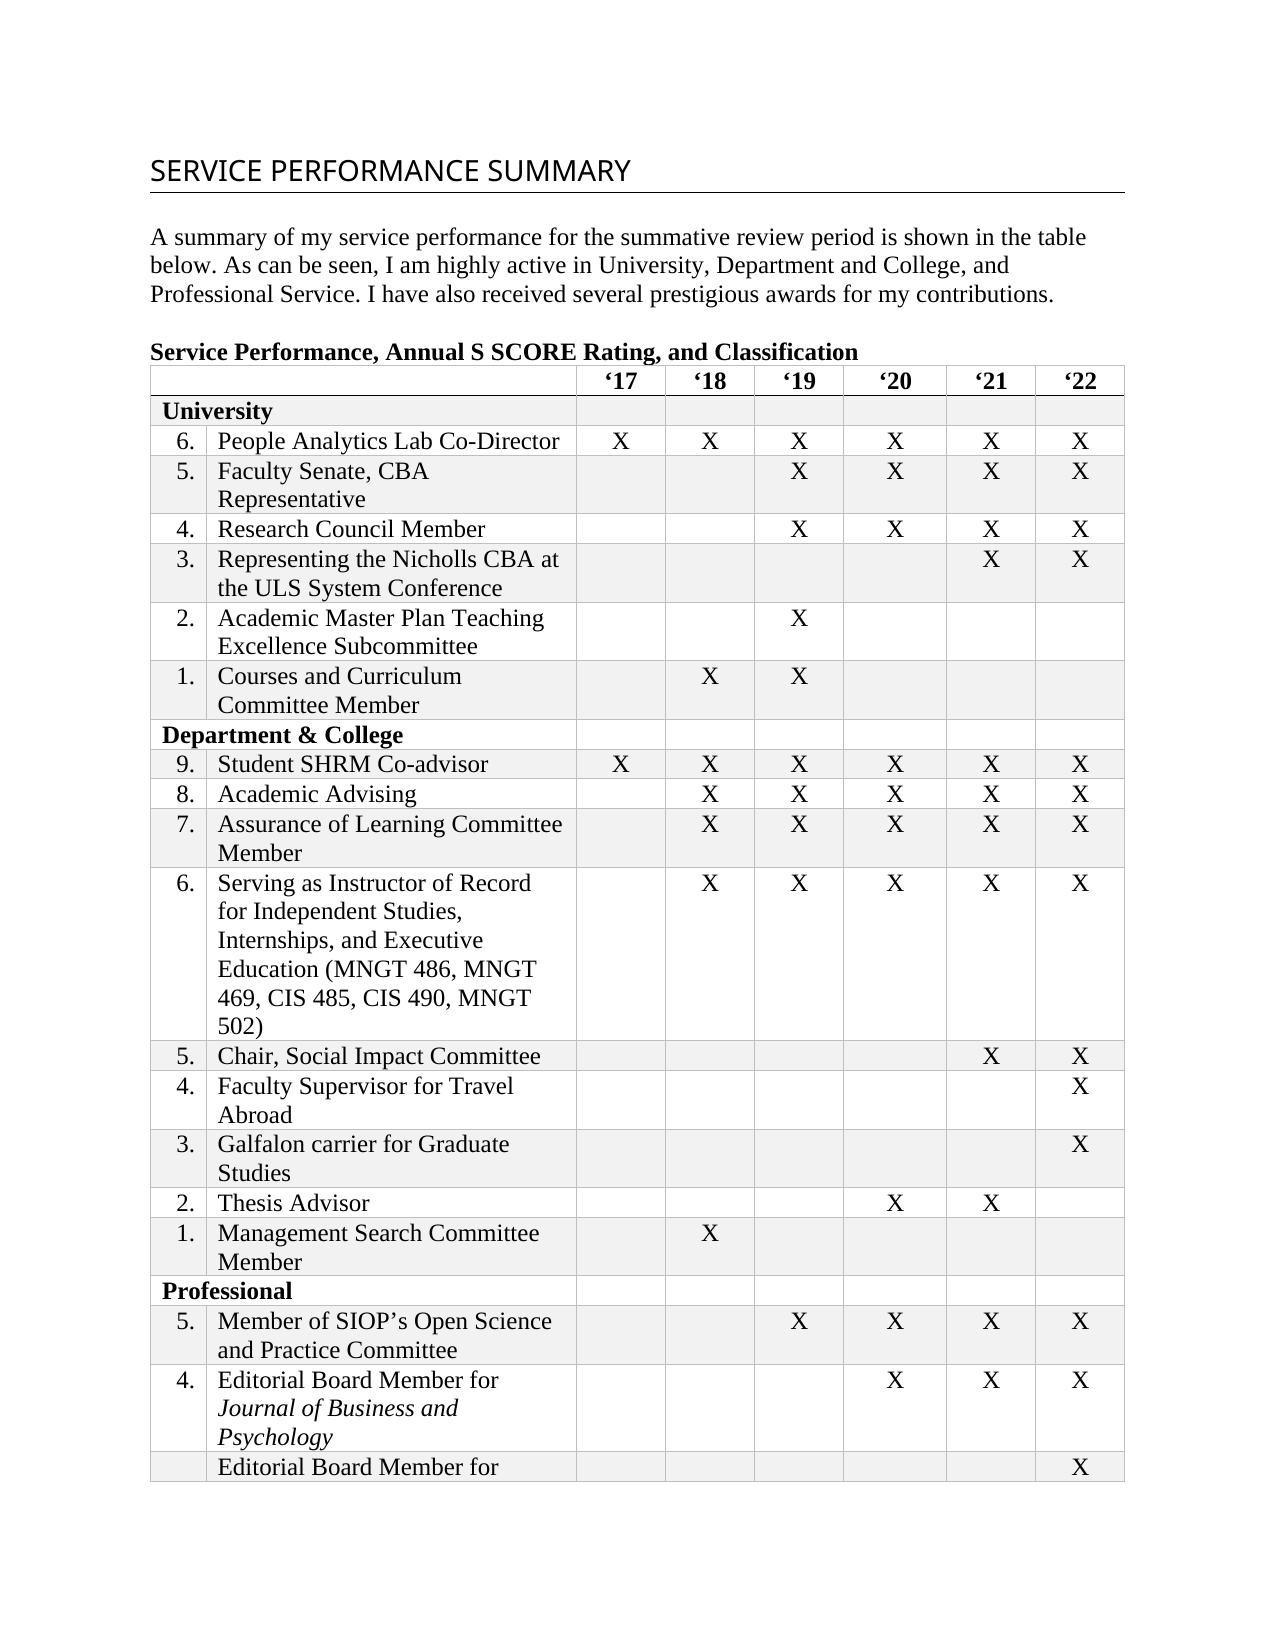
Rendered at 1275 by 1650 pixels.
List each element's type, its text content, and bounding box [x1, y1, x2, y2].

table_cell X [947, 544, 1035, 602]
table_cell [666, 1188, 754, 1217]
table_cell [207, 1452, 576, 1481]
table_cell X [755, 456, 843, 513]
table_cell [947, 1452, 1035, 1481]
table_cell Representing the Nicholls CBA at the ULS System Conference [207, 544, 576, 602]
table_cell [666, 1071, 754, 1128]
table_cell X [1036, 1130, 1124, 1187]
table_cell [577, 1130, 665, 1187]
table_cell Member of SIOP’s Open Science and Practice Committee [207, 1306, 576, 1364]
table_cell Management Search Committee Member [207, 1218, 576, 1275]
table_cell X [947, 750, 1035, 778]
table_cell [755, 1188, 843, 1217]
table_cell [947, 396, 1035, 425]
table_cell X [844, 426, 946, 455]
table_cell X [755, 868, 843, 1040]
table_cell X [1036, 1306, 1124, 1364]
table_cell X [947, 868, 1035, 1040]
table_cell X [947, 1041, 1035, 1070]
table_cell [844, 1071, 946, 1128]
table_cell [1036, 603, 1124, 660]
table_cell [666, 1041, 754, 1070]
table_header ‘20 [844, 366, 946, 395]
table_cell 4. [151, 1365, 206, 1451]
table_cell X [666, 868, 754, 1040]
table_cell X [755, 809, 843, 867]
table_cell Editorial Board Member for Journal of Business and Psychology [207, 1365, 576, 1451]
table_cell X [844, 1306, 946, 1364]
table_cell X [844, 1365, 946, 1451]
table_cell X [666, 809, 754, 867]
table_cell [666, 1306, 754, 1364]
table_cell X [755, 514, 843, 543]
table_cell [844, 1130, 946, 1187]
table_cell 5. [151, 1306, 206, 1364]
text A summary of my service performance for the summative review period is shown in the table below. As can be seen, I am highly active in University, Department and College, and Professional Service. I have also received several prestigious awards for my contributions. [150, 222, 1125, 308]
table_cell [1036, 720, 1124, 748]
table_cell Courses and Curriculum Committee Member [207, 661, 576, 719]
table_cell X [844, 514, 946, 543]
table_cell [666, 1365, 754, 1451]
table_cell [577, 514, 665, 543]
table_cell [844, 544, 946, 602]
table_cell [947, 661, 1035, 719]
table_cell X [844, 750, 946, 778]
table_cell 2. [151, 603, 206, 660]
table_cell Galfalon carrier for Graduate Studies [207, 1130, 576, 1187]
table_cell [755, 1452, 843, 1481]
table_cell X [1036, 779, 1124, 808]
table_cell X [1036, 868, 1124, 1040]
table_header ‘22 [1036, 366, 1124, 395]
table_cell [577, 1188, 665, 1217]
table_cell X [577, 426, 665, 455]
table_cell X [1036, 456, 1124, 513]
table_cell 3. [151, 1130, 206, 1187]
table_cell X [947, 1365, 1035, 1451]
table_cell X [844, 809, 946, 867]
table_cell [666, 514, 754, 543]
table_cell X [1036, 426, 1124, 455]
table_cell Department & College [151, 720, 576, 748]
table_cell University [151, 396, 576, 425]
table_cell X [666, 426, 754, 455]
table_cell [577, 1452, 665, 1481]
table_cell X [1036, 809, 1124, 867]
table_cell [577, 661, 665, 719]
table_cell X [755, 1306, 843, 1364]
table_cell 5. [151, 456, 206, 513]
table_cell X [577, 750, 665, 778]
table_cell [577, 396, 665, 425]
table_cell [844, 720, 946, 748]
table_cell People Analytics Lab Co-Director [207, 426, 576, 455]
table_cell X [1036, 1452, 1124, 1481]
table_cell Assurance of Learning Committee Member [207, 809, 576, 867]
table_cell Academic Advising [207, 779, 576, 808]
table_cell 8. [151, 779, 206, 808]
table_cell X [755, 779, 843, 808]
table_cell Research Council Member [207, 514, 576, 543]
table_cell X [947, 779, 1035, 808]
table_cell [947, 720, 1035, 748]
table_header [151, 366, 576, 395]
table_cell [947, 1218, 1035, 1275]
table_cell 4. [151, 1071, 206, 1128]
table_cell X [755, 661, 843, 719]
table_cell X [755, 750, 843, 778]
table_cell [666, 603, 754, 660]
table_header ‘18 [666, 366, 754, 395]
table_cell [844, 1218, 946, 1275]
table_cell X [947, 1306, 1035, 1364]
table_cell [844, 1452, 946, 1481]
table_cell Student SHRM Co-advisor [207, 750, 576, 778]
table_cell [755, 396, 843, 425]
table_cell 6. [151, 426, 206, 455]
table_cell [947, 1071, 1035, 1128]
table_cell [755, 720, 843, 748]
table_cell 4. [151, 514, 206, 543]
table_cell [666, 720, 754, 748]
table_cell X [947, 426, 1035, 455]
table_cell [577, 603, 665, 660]
table_cell [1036, 661, 1124, 719]
table_cell X [755, 603, 843, 660]
table_cell X [666, 750, 754, 778]
table_cell Faculty Senate, CBA Representative [207, 456, 576, 513]
table_cell X [666, 779, 754, 808]
table_cell X [1036, 750, 1124, 778]
table_cell X [1036, 514, 1124, 543]
table_cell [577, 809, 665, 867]
table_cell X [666, 661, 754, 719]
table_cell 5. [151, 1041, 206, 1070]
table_cell X [844, 1188, 946, 1217]
table_cell 1. [151, 661, 206, 719]
table_cell [151, 1452, 206, 1481]
table_header ‘19 [755, 366, 843, 395]
table_cell X [844, 779, 946, 808]
table_cell [947, 1276, 1035, 1305]
table_cell [755, 1218, 843, 1275]
table_cell Thesis Advisor [207, 1188, 576, 1217]
table_cell 6. [151, 868, 206, 1040]
table_cell [666, 396, 754, 425]
table_cell [577, 1306, 665, 1364]
table_cell 7. [151, 809, 206, 867]
table_cell [844, 661, 946, 719]
table_cell Professional [151, 1276, 576, 1305]
table_cell 1. [151, 1218, 206, 1275]
table_cell [577, 1276, 665, 1305]
table_cell [755, 1130, 843, 1187]
table_cell [577, 779, 665, 808]
table_cell X [947, 456, 1035, 513]
table_cell [947, 603, 1035, 660]
table_cell [1036, 1276, 1124, 1305]
table_cell X [947, 1188, 1035, 1217]
table_cell [577, 720, 665, 748]
table_cell [755, 1041, 843, 1070]
table_cell [844, 396, 946, 425]
table_cell X [755, 426, 843, 455]
table_cell [1036, 1188, 1124, 1217]
table_cell [577, 544, 665, 602]
table_header ‘21 [947, 366, 1035, 395]
table_cell X [1036, 1071, 1124, 1128]
table_cell Academic Master Plan Teaching Excellence Subcommittee [207, 603, 576, 660]
table_cell 2. [151, 1188, 206, 1217]
table_cell [666, 544, 754, 602]
table_cell [844, 1276, 946, 1305]
table_cell [577, 868, 665, 1040]
table_cell X [666, 1218, 754, 1275]
table_cell 9. [151, 750, 206, 778]
table_cell Chair, Social Impact Committee [207, 1041, 576, 1070]
table_cell 3. [151, 544, 206, 602]
table_cell [577, 456, 665, 513]
table_cell Faculty Supervisor for Travel Abroad [207, 1071, 576, 1128]
table_cell [666, 456, 754, 513]
table_cell [947, 1130, 1035, 1187]
table_cell [844, 603, 946, 660]
text Service Performance, Annual S SCORE Rating, and Classification [150, 337, 1125, 365]
table_cell [666, 1276, 754, 1305]
table_cell Serving as Instructor of Record for Independent Studies, Internships, and Executive Education (MNGT 486, MNGT 469, CIS 485, CIS 490, MNGT 502) [207, 868, 576, 1040]
table_cell [755, 1365, 843, 1451]
table_cell X [1036, 1365, 1124, 1451]
table_cell [666, 1452, 754, 1481]
table_cell X [947, 514, 1035, 543]
table_cell X [844, 456, 946, 513]
table_cell [1036, 1218, 1124, 1275]
table_cell X [844, 868, 946, 1040]
table_cell X [1036, 1041, 1124, 1070]
table_header ‘17 [577, 366, 665, 395]
table_cell [577, 1365, 665, 1451]
table_cell [844, 1041, 946, 1070]
table_cell [755, 1071, 843, 1128]
table_cell [1036, 396, 1124, 425]
table_cell [755, 1276, 843, 1305]
table_cell [577, 1071, 665, 1128]
table_cell X [947, 809, 1035, 867]
table_cell [666, 1130, 754, 1187]
table_cell [755, 544, 843, 602]
table_cell [577, 1041, 665, 1070]
table_cell [577, 1218, 665, 1275]
text SERVICE PERFORMANCE SUMMARY [150, 150, 1125, 192]
table_cell X [1036, 544, 1124, 602]
